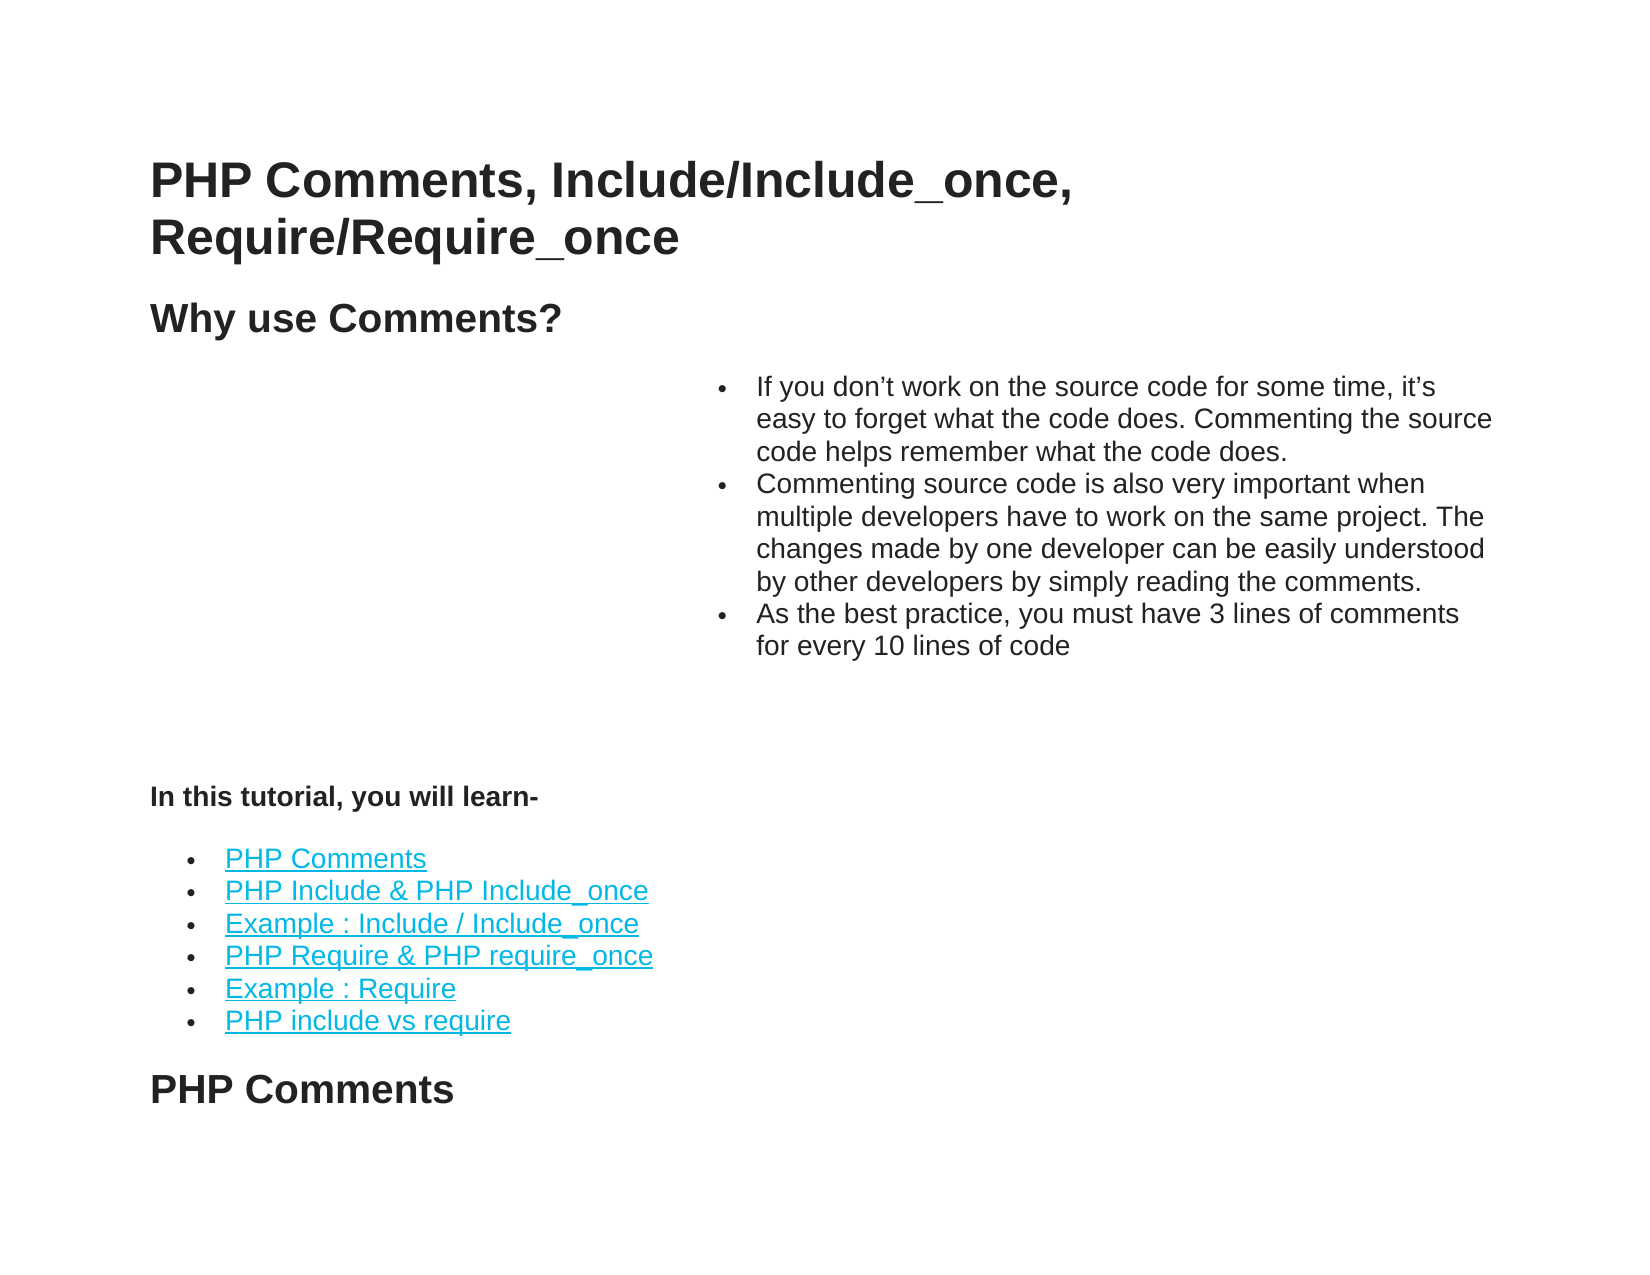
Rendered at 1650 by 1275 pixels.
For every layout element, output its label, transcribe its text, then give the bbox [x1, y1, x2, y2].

list PHP include vs require [187, 1004, 1500, 1036]
list Example : Include / Include_once [187, 907, 1500, 939]
text PHP Comments, Include/Include_once, Require/Require_once [150, 150, 1500, 265]
list Commenting source code is also very important when multiple developers have to work on the same project. The changes made by one developer can be easily understood by other developers by simply reading the comments. [719, 467, 1500, 597]
list Example : Require [187, 972, 1500, 1004]
text In this tutorial, you will learn- [150, 780, 1500, 813]
list As the best practice, you must have 3 lines of comments for every 10 lines of code [719, 597, 1500, 662]
list PHP Include & PHP Include_once [187, 874, 1500, 907]
list PHP Comments [187, 842, 1500, 874]
list If you don’t work on the source code for some time, it’s easy to forget what the code does. Commenting the source code helps remember what the code does. [719, 370, 1500, 467]
text PHP Comments [150, 1066, 1500, 1112]
list PHP Require & PHP require_once [187, 939, 1500, 972]
text Why use Comments? [150, 294, 1500, 341]
